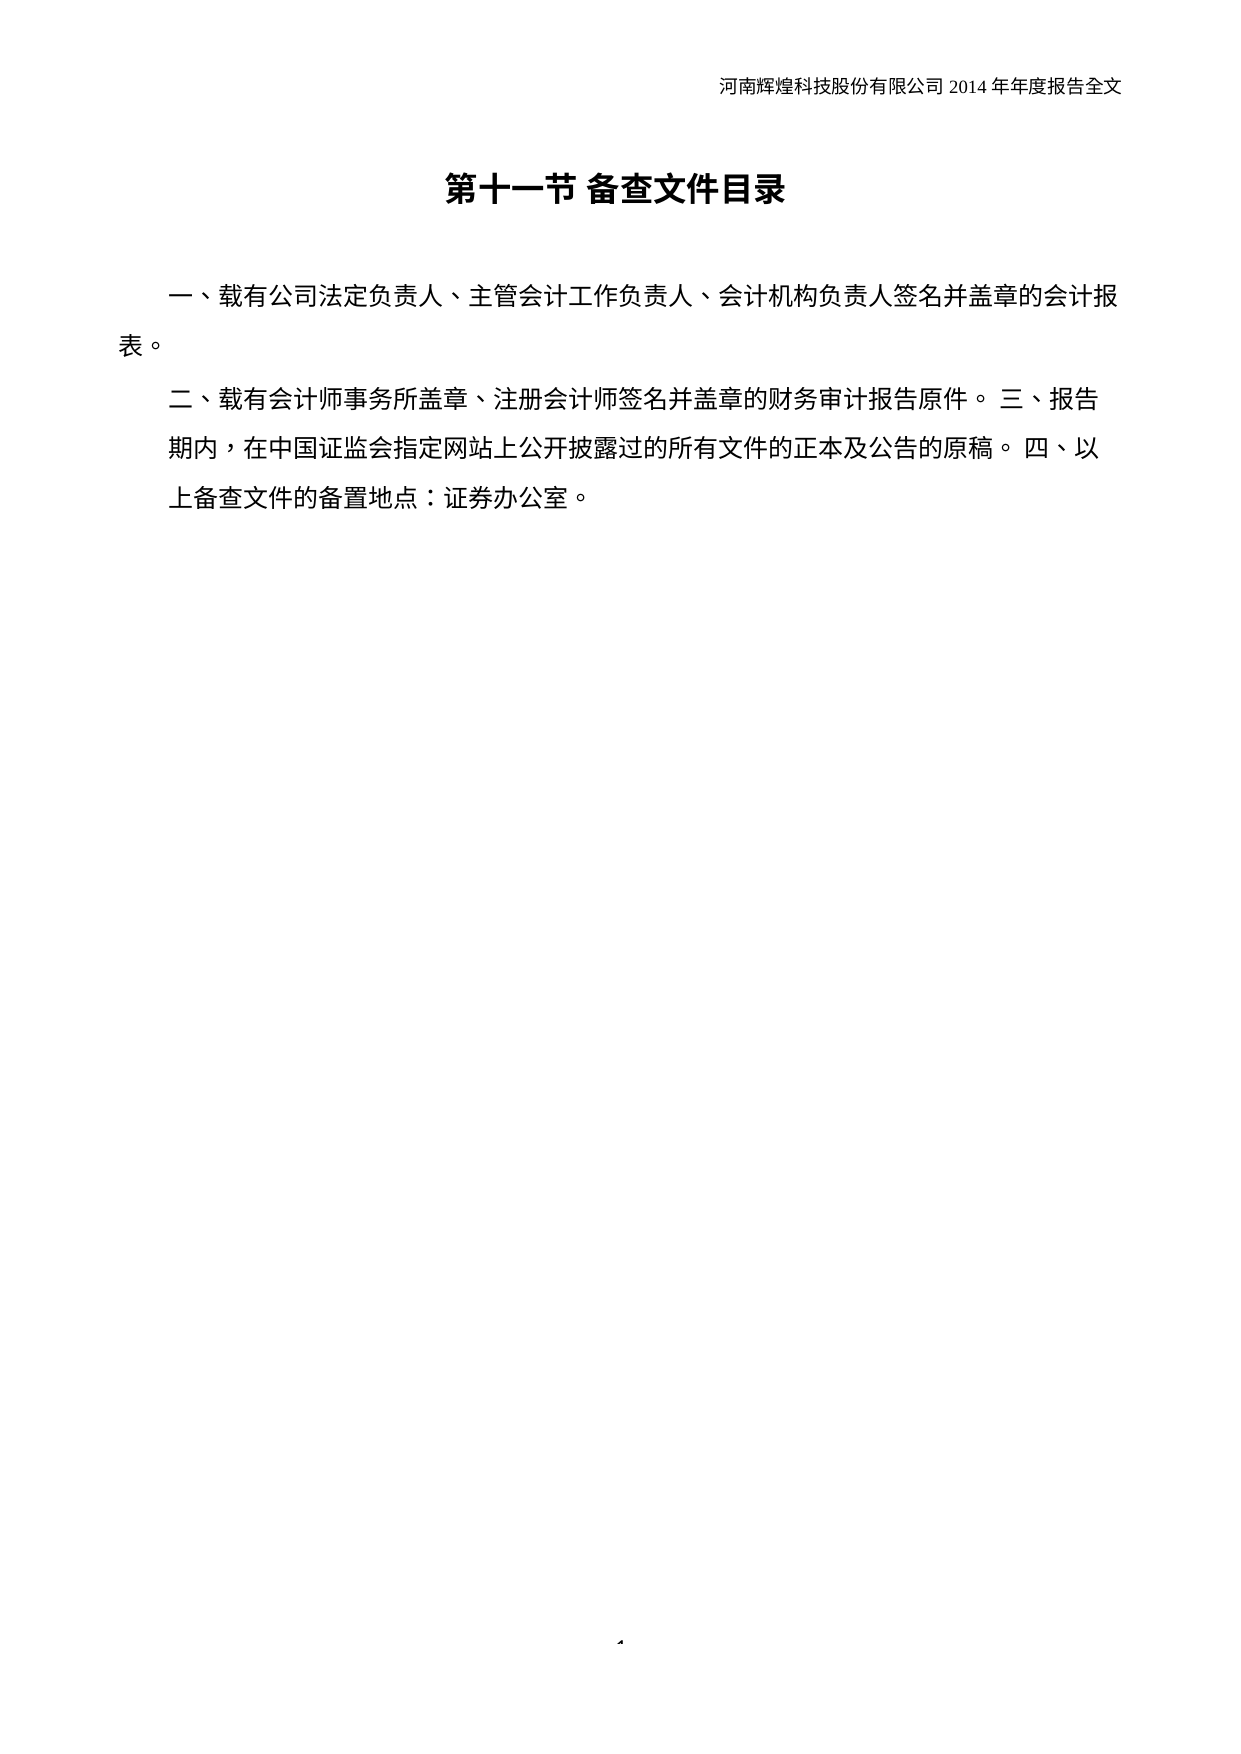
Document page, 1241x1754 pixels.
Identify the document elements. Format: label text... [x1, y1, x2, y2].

text 一、载有公司法定负责人、主管会计工作负责人、会计机构负责人签名并盖章的会计报 表。 [118, 279, 1120, 362]
text 二、载有会计师事务所盖章、注册会计师签名并盖章的财务审计报告原件。 三、报告期内，在中国证监会指定网站上公开披露过的所有文件的正本及公告的原稿。 四、以上备查文件的备置地点：证券办公室。 [168, 382, 1120, 514]
subtitle 第十一节 备查文件目录 [444, 166, 1134, 211]
